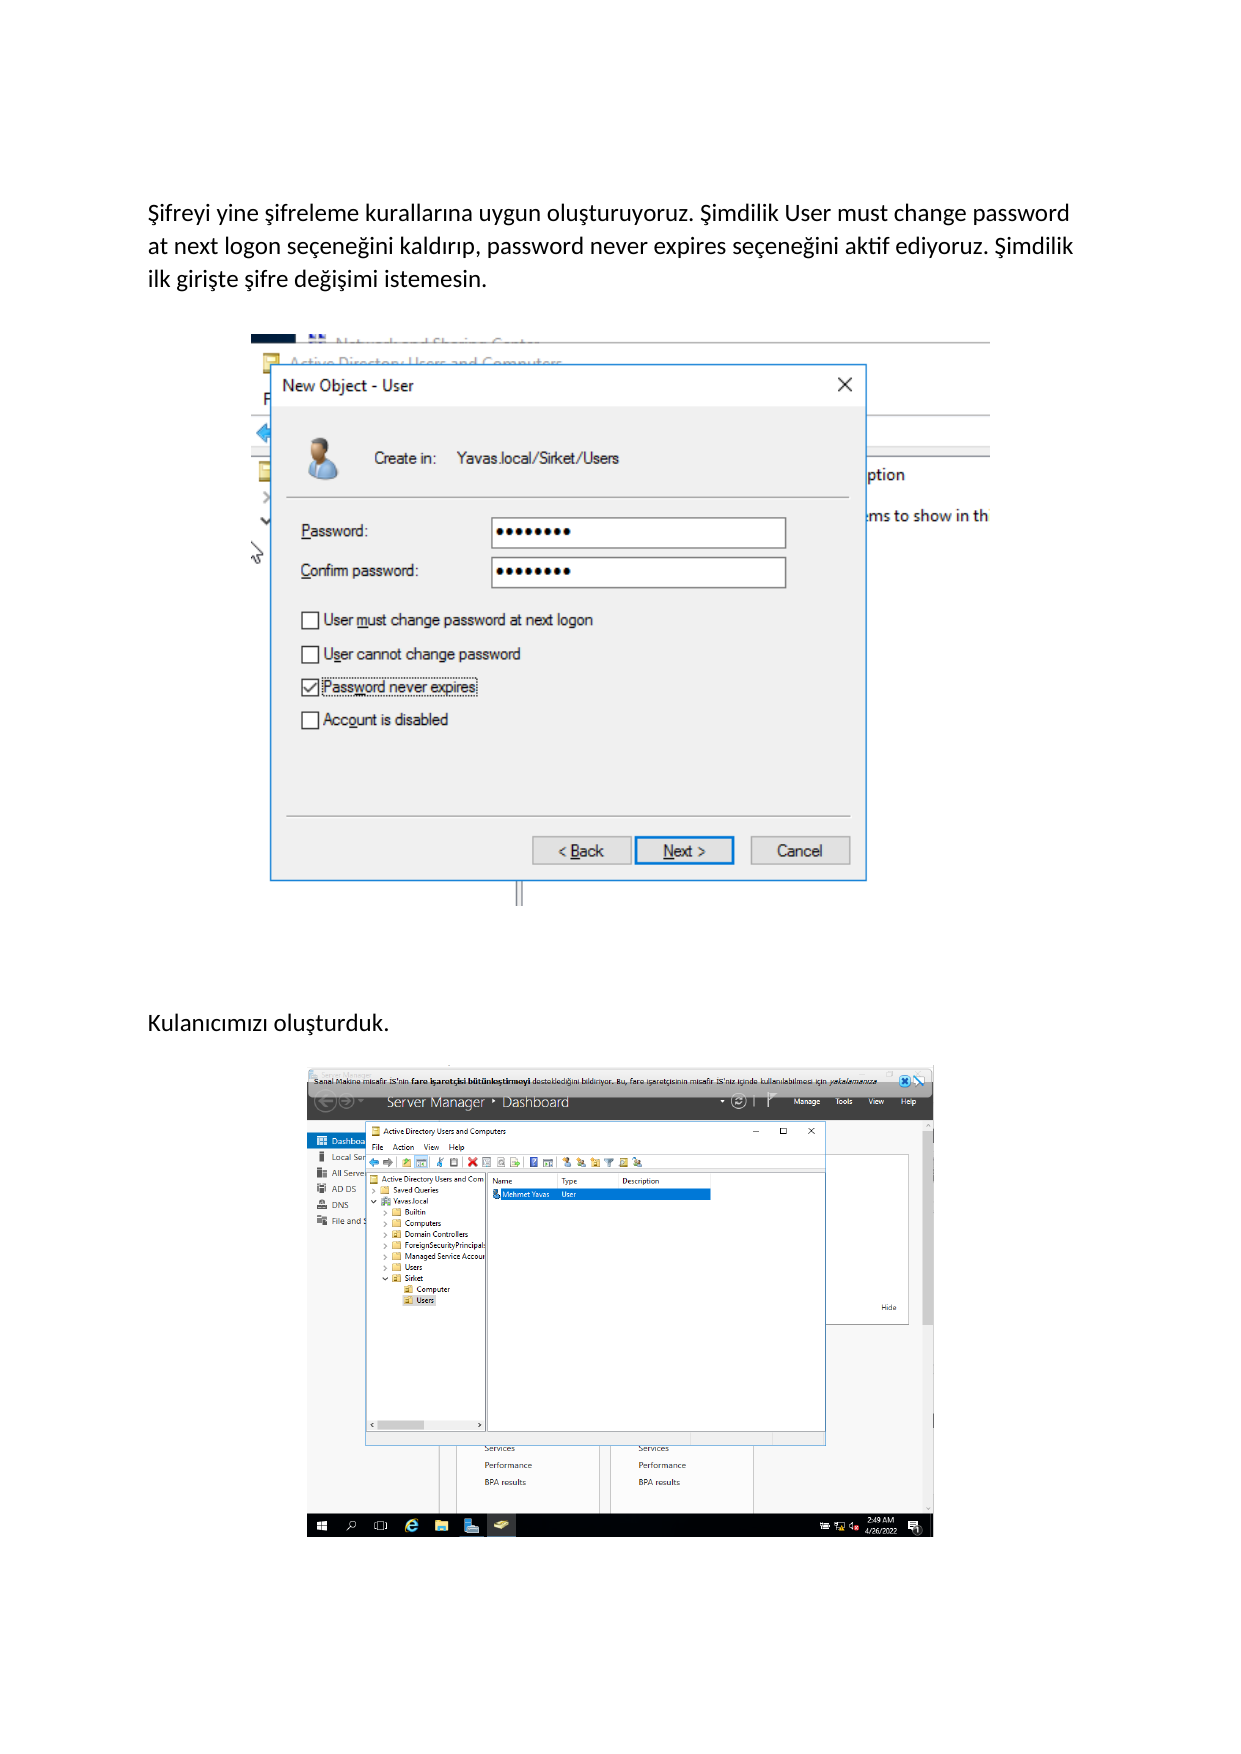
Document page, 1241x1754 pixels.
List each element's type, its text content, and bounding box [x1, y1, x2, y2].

text Kulanıcımızı oluşturduk. [148, 1007, 1093, 1037]
picture [307, 1065, 934, 1537]
text Şifreyi yine şifreleme kurallarına uygun oluşturuyoruz. Şimdilik User must change password at next logon seçeneğini kaldırıp, password never expires seçeneğini aktif ediyoruz. Şimdilik ilk girişte şifre değişimi istemesin. [148, 197, 1093, 293]
picture [251, 334, 990, 906]
